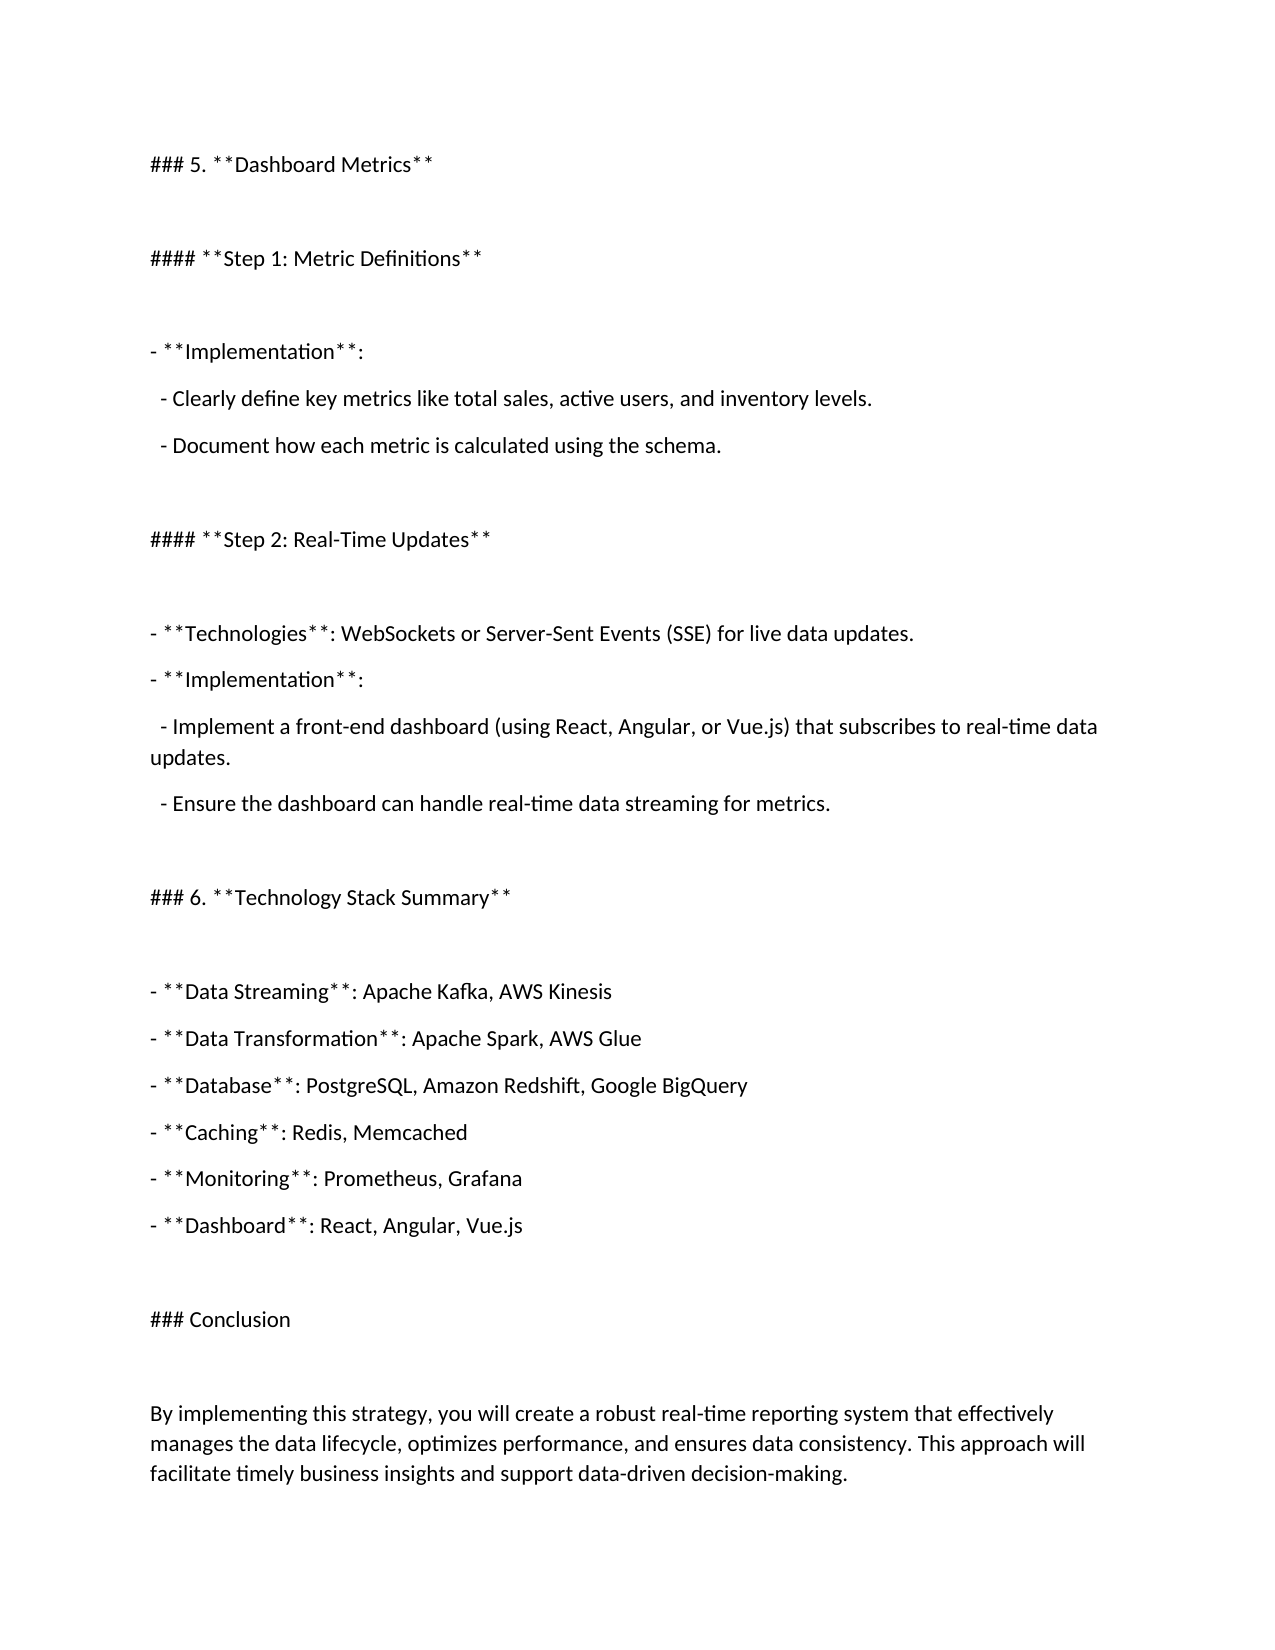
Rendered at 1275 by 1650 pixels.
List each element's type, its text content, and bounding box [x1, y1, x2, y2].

text ### 6. **Technology Stack Summary** [150, 883, 1125, 911]
text - **Implementation**: [150, 666, 1125, 694]
text - **Monitoring**: Prometheus, Grafana [150, 1164, 1125, 1193]
text - **Caching**: Redis, Memcached [150, 1118, 1125, 1146]
text #### **Step 2: Real-Time Updates** [150, 525, 1125, 553]
text - Ensure the dashboard can handle real-time data streaming for metrics. [150, 789, 1125, 818]
text - **Data Streaming**: Apache Kafka, AWS Kinesis [150, 977, 1125, 1005]
text #### **Step 1: Metric Definitions** [150, 244, 1125, 272]
text - **Data Transformation**: Apache Spark, AWS Glue [150, 1024, 1125, 1052]
text - **Database**: PostgreSQL, Amazon Redshift, Google BigQuery [150, 1071, 1125, 1099]
text ### Conclusion [150, 1305, 1125, 1333]
text - Document how each metric is calculated using the schema. [150, 431, 1125, 459]
text ### 5. **Dashboard Metrics** [150, 150, 1125, 178]
text By implementing this strategy, you will create a robust real-time reporting system that effectively manages the data lifecycle, optimizes performance, and ensures data consistency. This approach will facilitate timely business insights and support data-driven decision-making. [150, 1399, 1125, 1487]
text - Clearly define key metrics like total sales, active users, and inventory levels. [150, 384, 1125, 412]
text - **Technologies**: WebSockets or Server-Sent Events (SSE) for live data updates. [150, 619, 1125, 647]
text - **Implementation**: [150, 337, 1125, 366]
text - Implement a front-end dashboard (using React, Angular, or Vue.js) that subscribes to real-time data updates. [150, 712, 1125, 771]
text - **Dashboard**: React, Angular, Vue.js [150, 1211, 1125, 1239]
